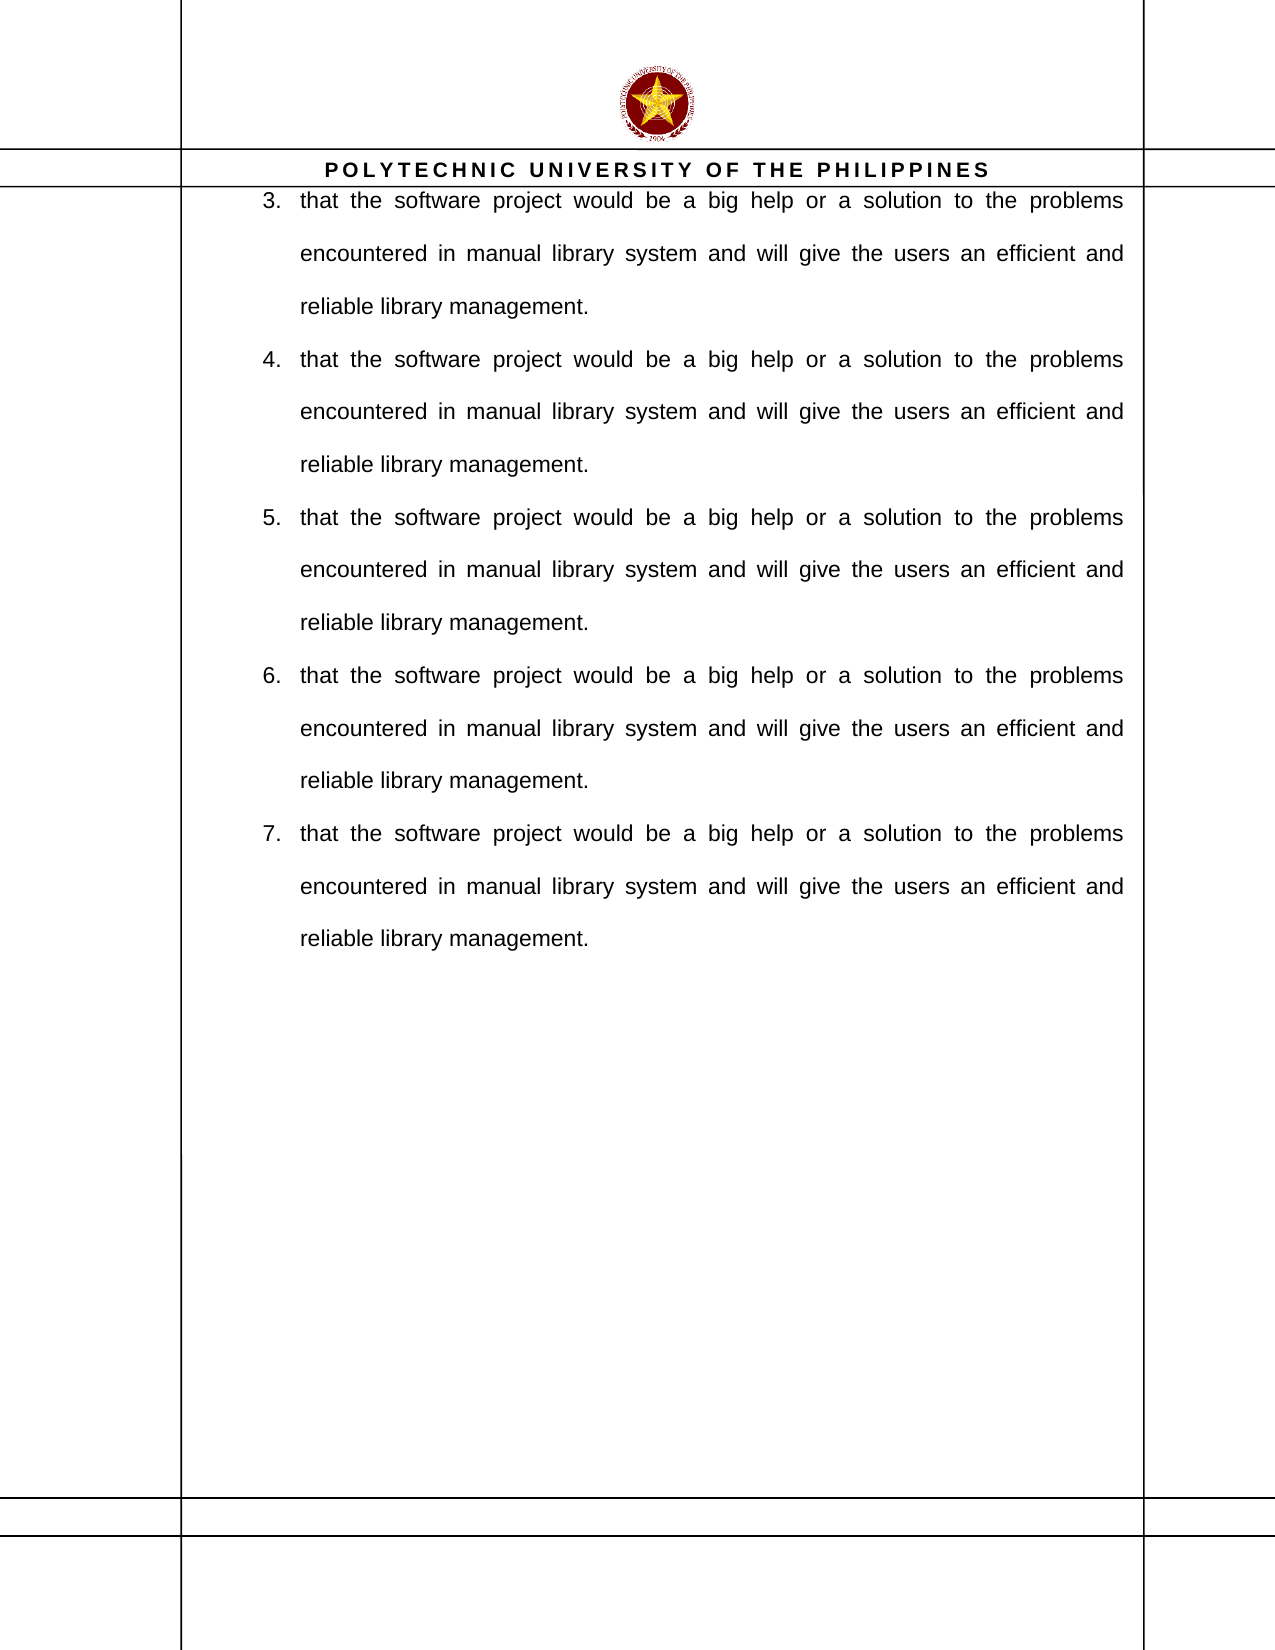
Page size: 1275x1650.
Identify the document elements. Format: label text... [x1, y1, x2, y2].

picture [618, 66, 695, 142]
